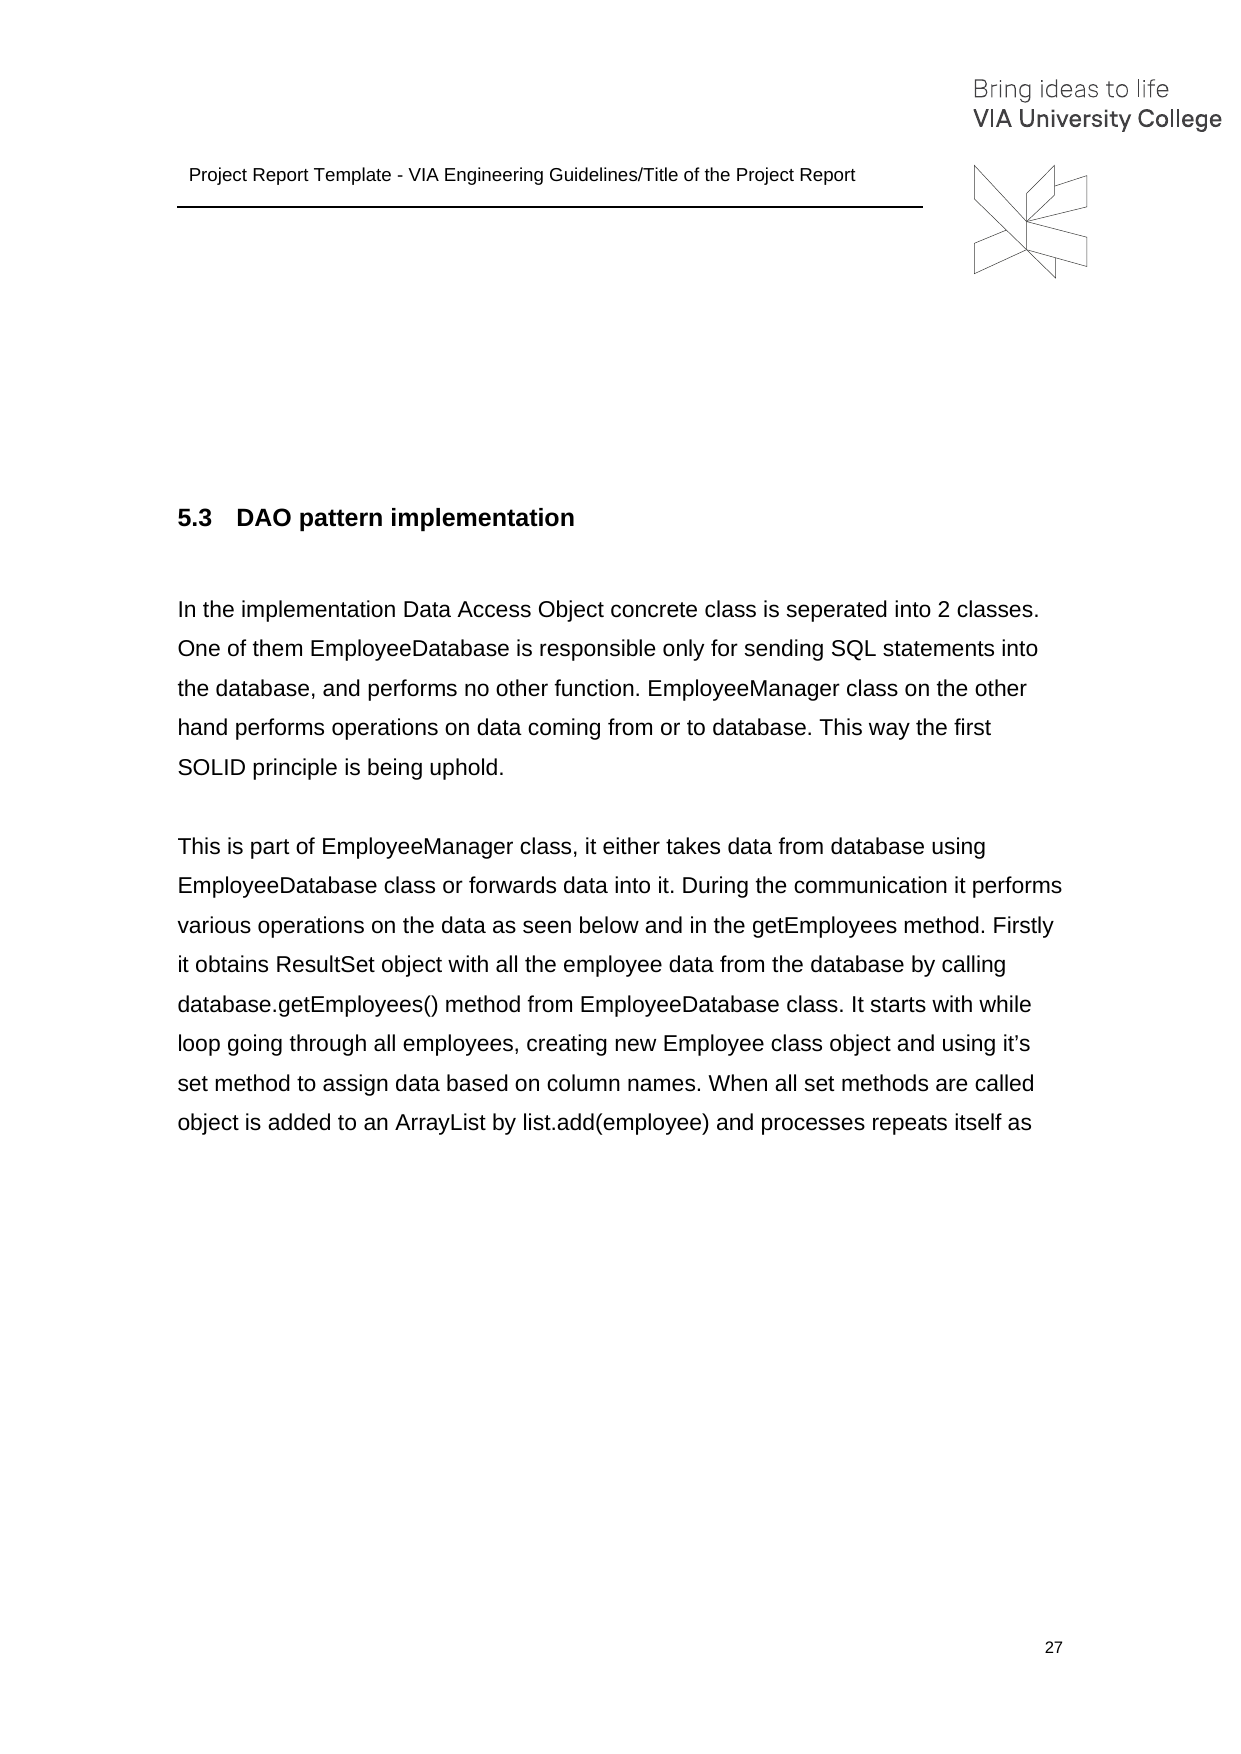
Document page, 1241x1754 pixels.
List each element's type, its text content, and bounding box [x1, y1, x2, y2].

text In the implementation Data Access Object concrete class is seperated into 2 classes. One of them EmployeeDatabase is responsible only for sending SQL statements into the database, and performs no other function. EmployeeManager class on the other hand performs operations on data coming from or to database. This way the first SOLID principle is being uphold. [177, 596, 1063, 780]
subtitle DAO pattern implementation [177, 500, 1063, 531]
text This is part of EmployeeManager class, it either takes data from database using EmployeeDatabase class or forwards data into it. During the communication it performs various operations on the data as seen below and in the getEmployees method. Firstly it obtains ResultSet object with all the employee data from the database by calling database.getEmployees() method from EmployeeDatabase class. It starts with while loop going through all employees, creating new Employee class object and using it’s set method to assign data based on column names. When all set methods are called object is added to an ArrayList by list.add(employee) and processes repeats itself as long as there are still not exported employees. [177, 833, 1063, 1135]
